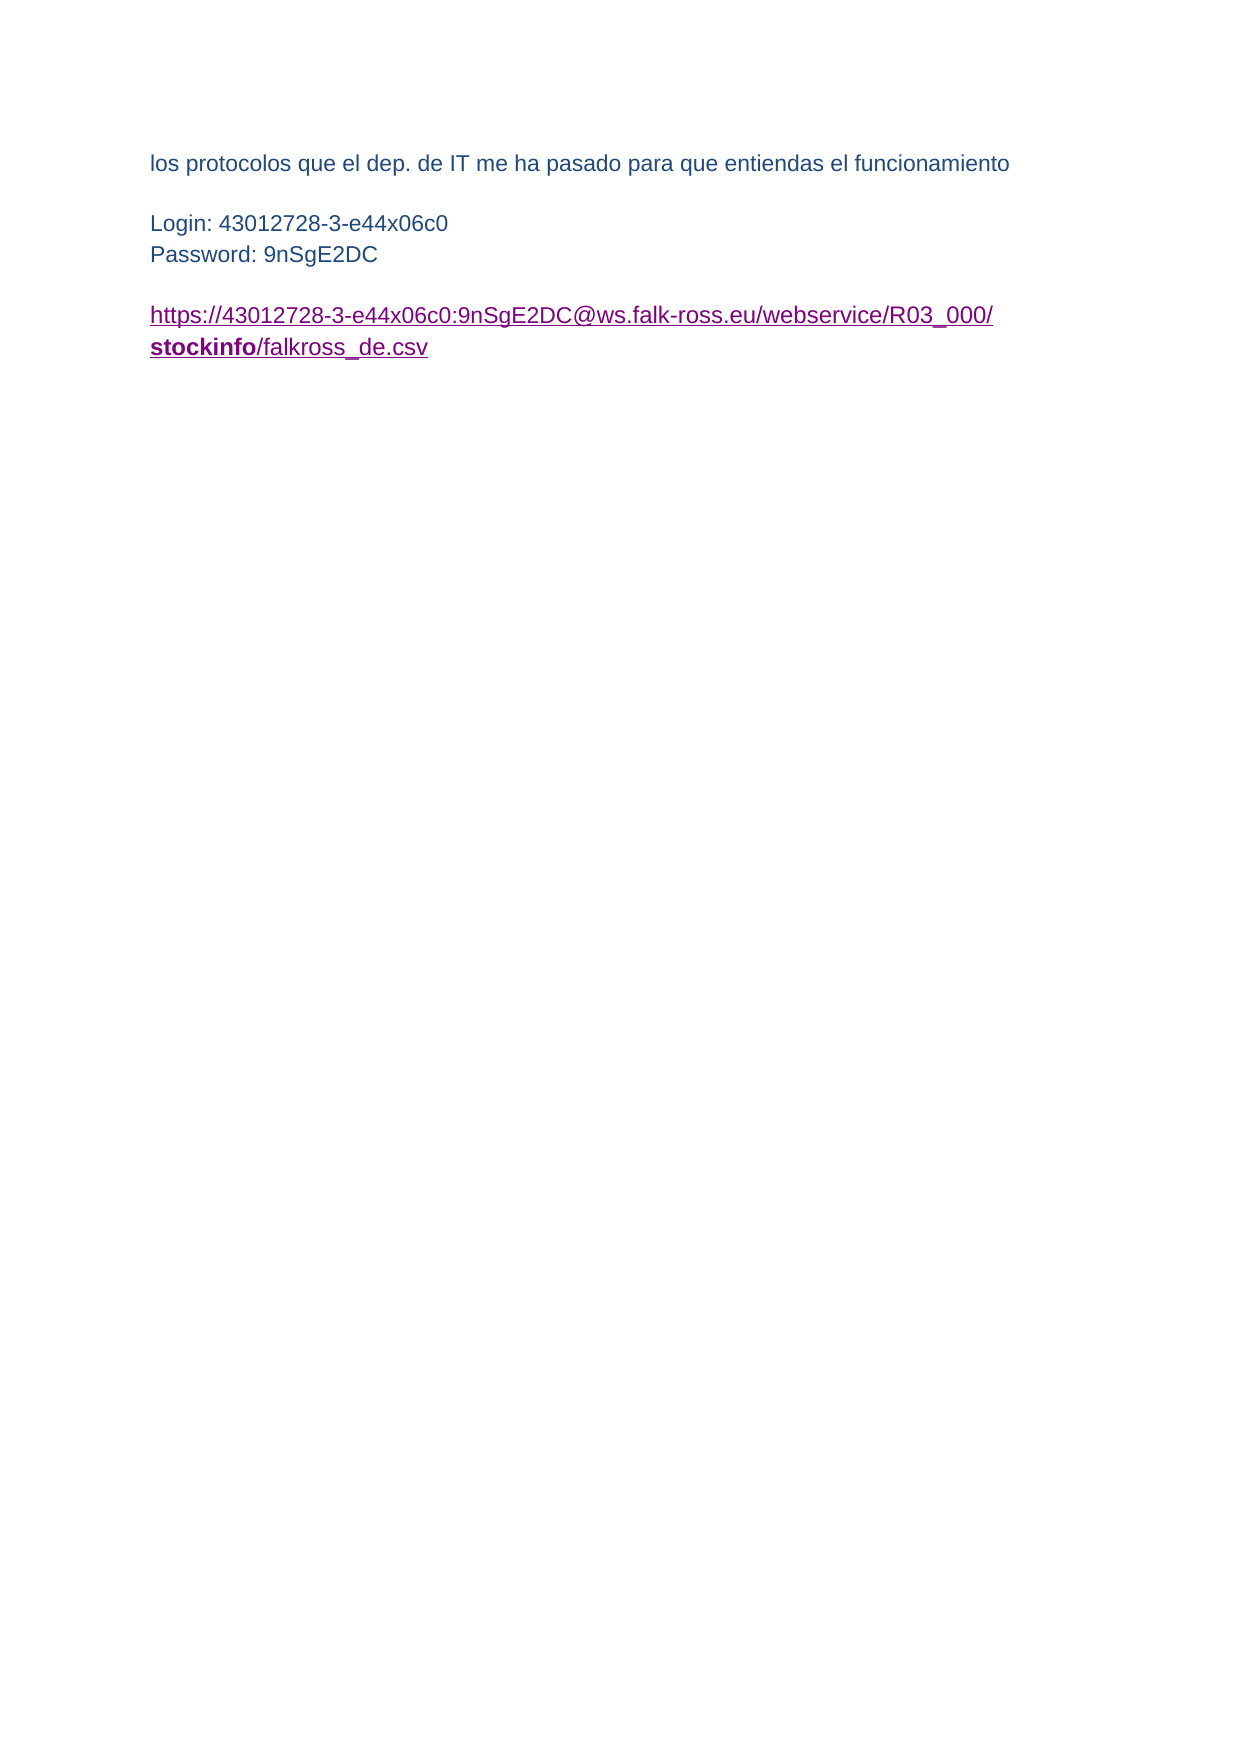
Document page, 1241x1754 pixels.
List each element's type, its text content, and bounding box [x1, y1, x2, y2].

text los protocolos que el dep. de IT me ha pasado para que entiendas el funcionamiento [150, 150, 1090, 176]
text Login: 43012728-3-e44x06c0 [150, 210, 1090, 237]
text Password: 9nSgE2DC [150, 241, 1090, 267]
text https://43012728-3-e44x06c0:9nSgE2DC@ws.falk-ross.eu/webservice/R03_000/stockinfo/falkross_de.csv [150, 301, 1090, 360]
